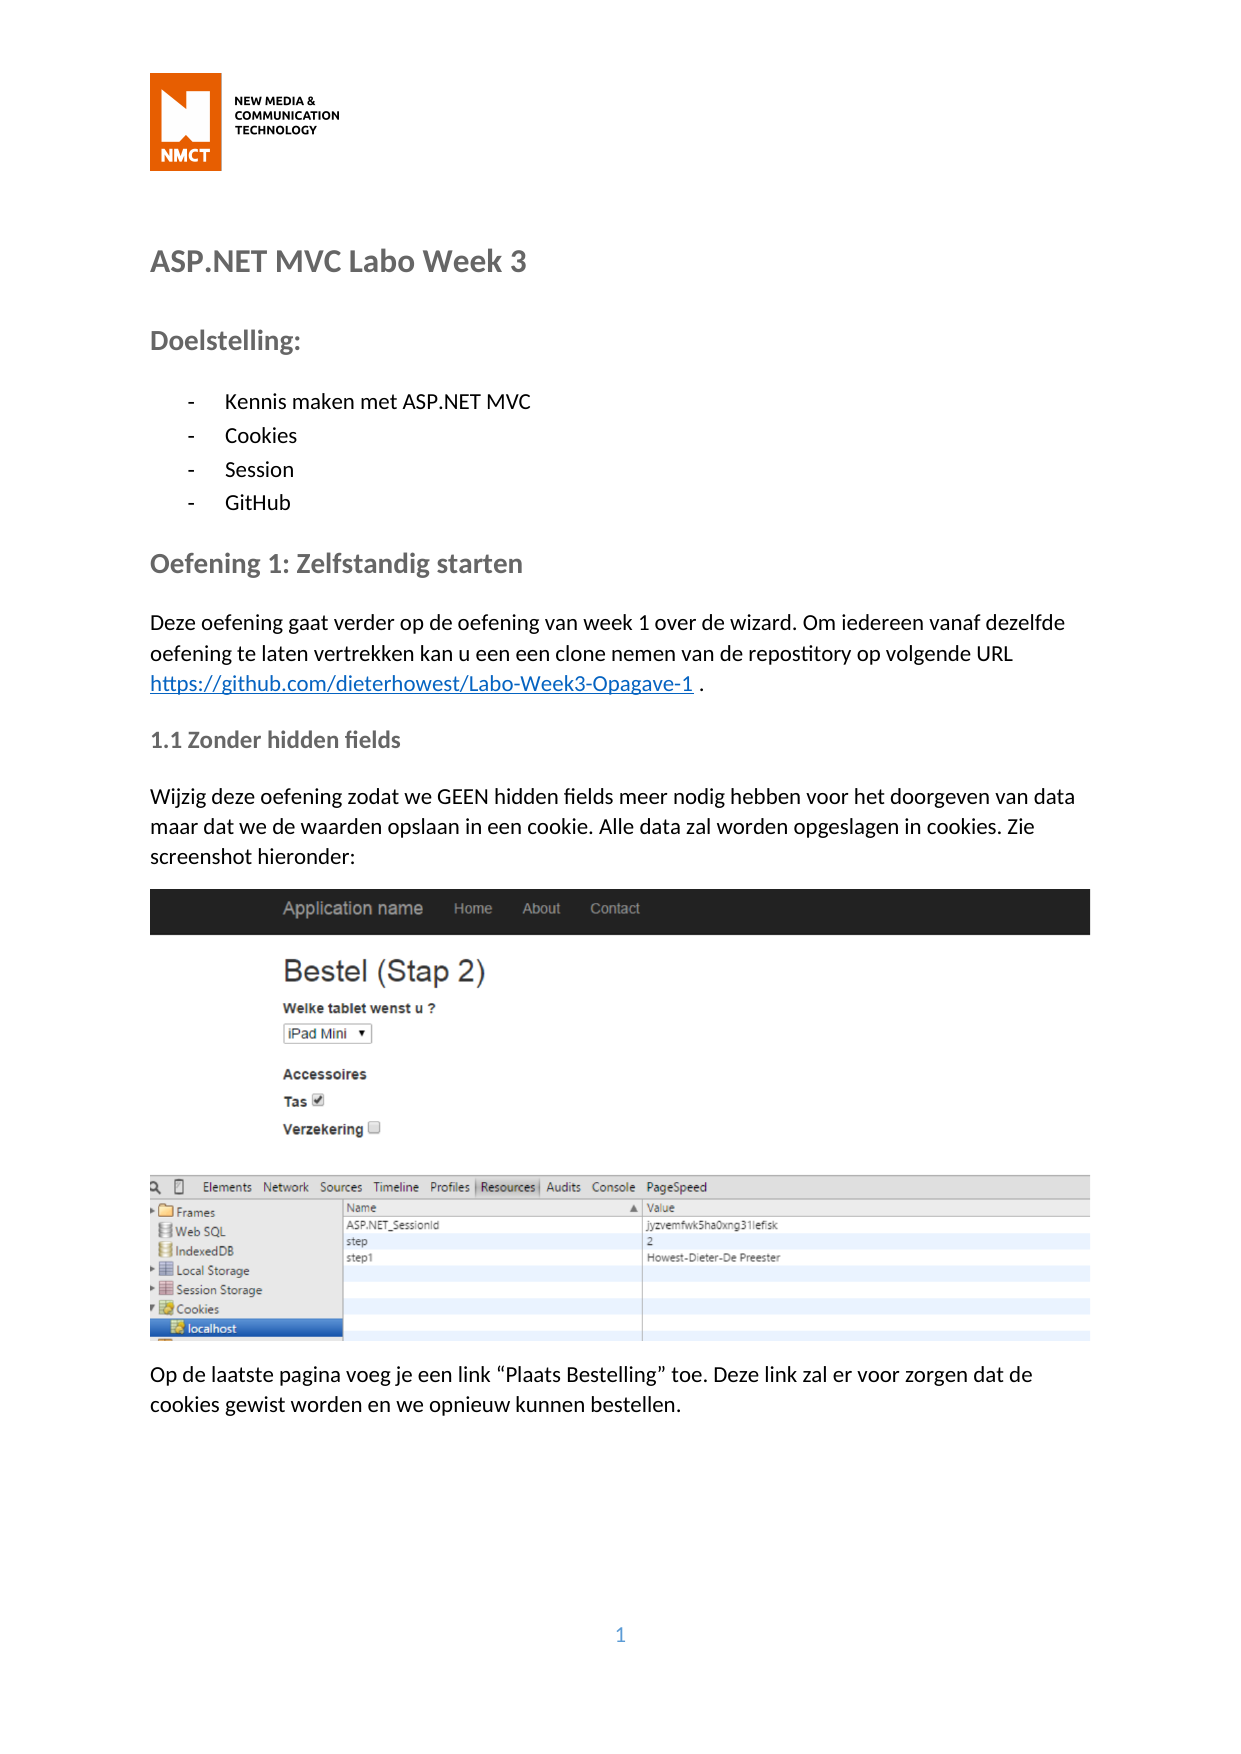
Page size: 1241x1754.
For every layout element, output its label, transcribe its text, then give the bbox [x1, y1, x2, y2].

subtitle Oefening 1: Zelfstandig starten [150, 545, 1090, 581]
text Op de laatste pagina voeg je een link “Plaats Bestelling” toe. Deze link zal er voor zorgen dat de cookies gewist worden en we opnieuw kunnen bestellen. [150, 1360, 1090, 1418]
list Session [187, 452, 1090, 484]
subtitle 1.1 Zonder hidden fields [150, 724, 1090, 754]
picture [150, 889, 1091, 1341]
subtitle ASP.NET MVC Labo Week 3 [150, 240, 1090, 281]
list Kennis maken met ASP.NET MVC [187, 385, 1090, 416]
list GitHub [187, 486, 1090, 517]
list Cookies [187, 419, 1090, 450]
text Wijzig deze oefening zodat we GEEN hidden fields meer nodig hebben voor het doorgeven van data maar dat we de waarden opslaan in een cookie. Alle data zal worden opgeslagen in cookies. Zie screenshot hieronder: [150, 782, 1090, 870]
text Deze oefening gaat verder op de oefening van week 1 over de wizard. Om iedereen vanaf dezelfde oefening te laten vertrekken kan u een een clone nemen van de repostitory op volgende URL https://github.com/dieterhowest/Labo-Week3-Opagave-1 . [150, 608, 1090, 697]
subtitle Doelstelling: [150, 322, 1090, 357]
